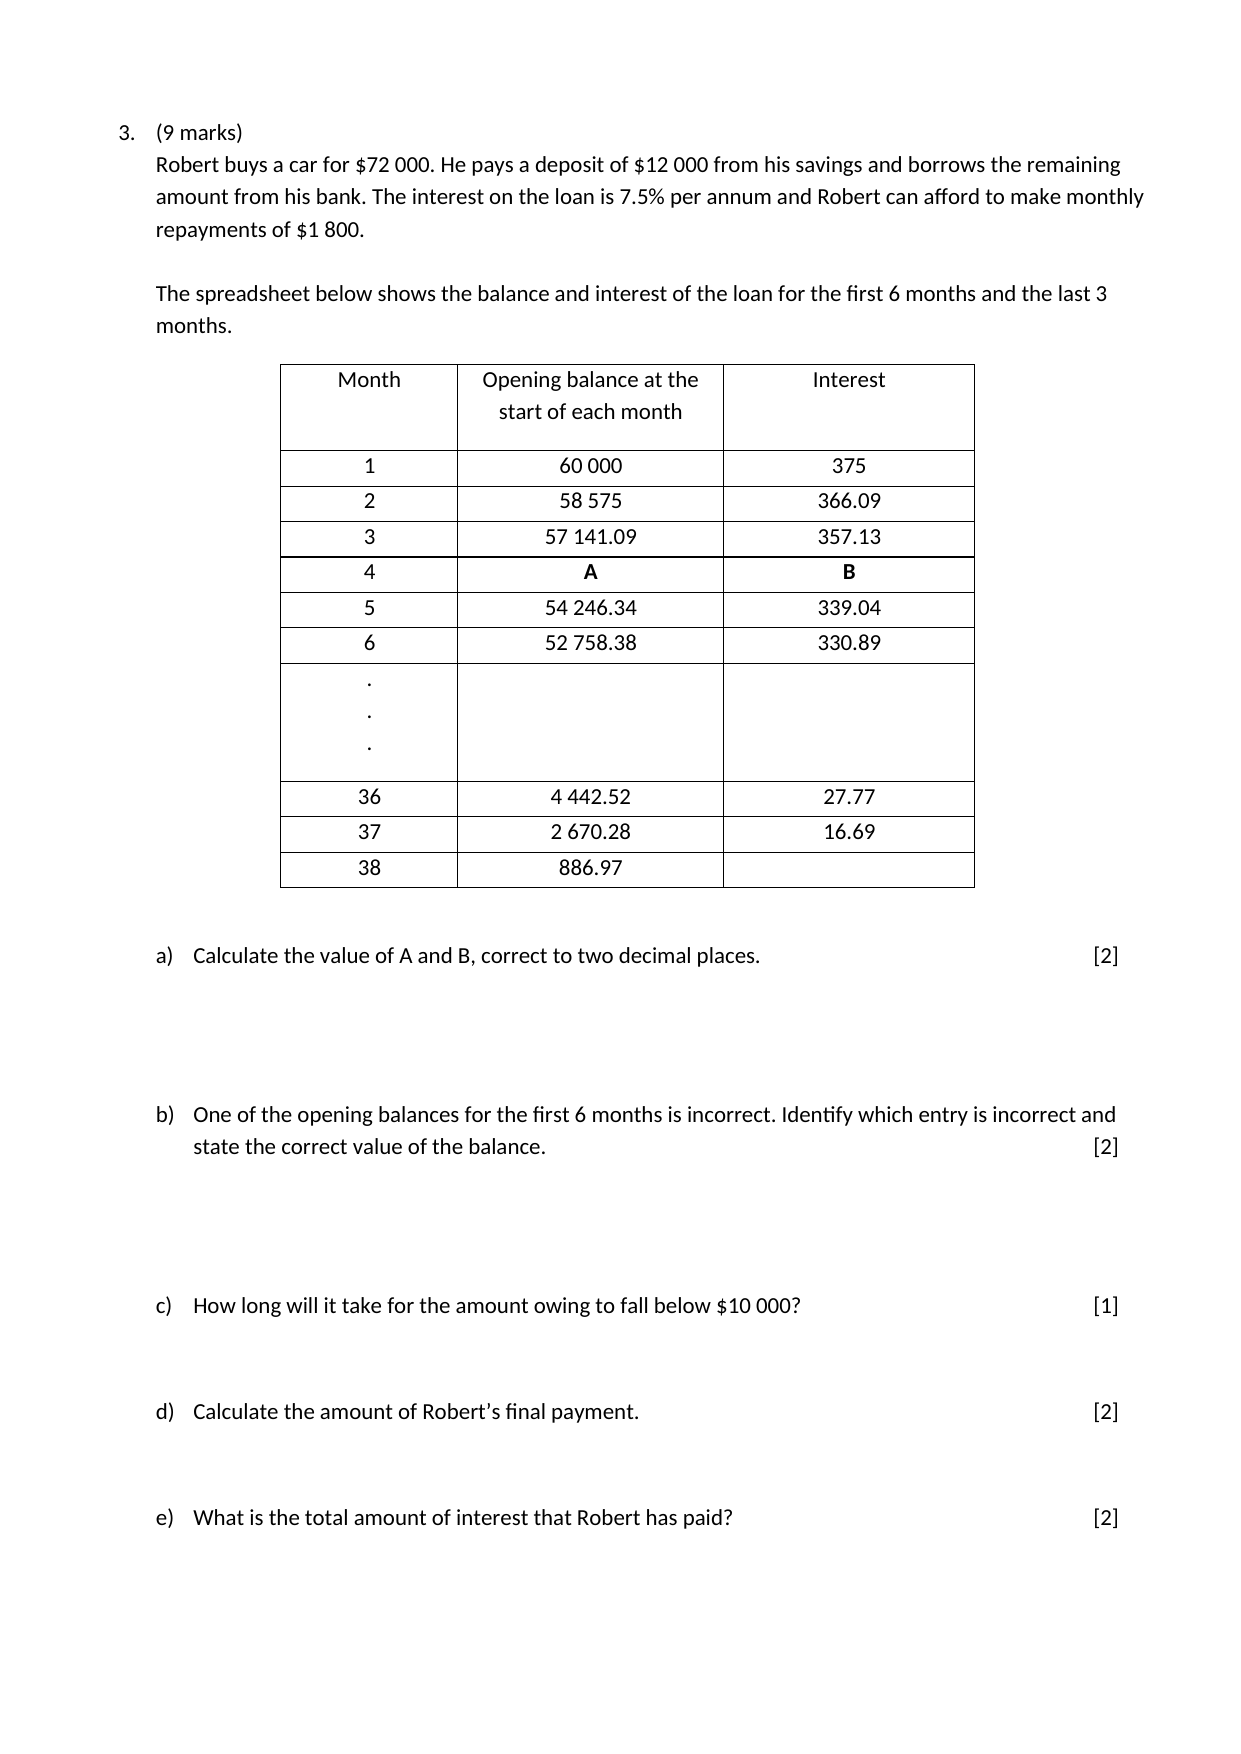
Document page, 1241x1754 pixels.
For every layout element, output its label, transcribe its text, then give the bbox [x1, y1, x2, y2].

list How long will it take for the amount owing to fall below $10 000? [1] [156, 1291, 1152, 1319]
list (9 marks) Robert buys a car for $72 000. He pays a deposit of $12 000 from his savings and borrows the remaining amount from his bank. The interest on the loan is 7.5% per annum and Robert can afford to make monthly repayments of $1 800. The spreadsheet below shows the balance and interest of the loan for the first 6 months and the last 3 months. [118, 118, 1152, 339]
table_cell B [724, 558, 974, 592]
table_cell 6 [281, 628, 457, 663]
table_cell 2 [281, 487, 457, 521]
table_cell 375 [724, 451, 974, 486]
table_cell 2 670.28 [458, 817, 723, 852]
table_cell 54 246.34 [458, 593, 723, 627]
table_cell 4 [281, 558, 457, 592]
table_cell 1 [281, 451, 457, 486]
table_cell 3 [281, 522, 457, 556]
table_cell 16.69 [724, 817, 974, 852]
table_header Opening balance at the start of each month [458, 365, 723, 450]
table_cell 5 [281, 593, 457, 627]
table_cell 339.04 [724, 593, 974, 627]
table_cell [458, 664, 723, 781]
table_cell 36 [281, 782, 457, 816]
table_cell 38 [281, 853, 457, 887]
table_cell 366.09 [724, 487, 974, 521]
table_cell A [458, 558, 723, 592]
table_cell [724, 664, 974, 781]
table_cell 60 000 [458, 451, 723, 486]
table_cell 886.97 [458, 853, 723, 887]
table_cell 57 141.09 [458, 522, 723, 556]
table_cell 52 758.38 [458, 628, 723, 663]
table_cell 58 575 [458, 487, 723, 521]
table_cell 27.77 [724, 782, 974, 816]
table_cell 357.13 [724, 522, 974, 556]
list One of the opening balances for the first 6 months is incorrect. Identify which entry is incorrect and state the correct value of the balance. [2] [156, 1100, 1152, 1160]
table_cell 37 [281, 817, 457, 852]
table_cell [724, 853, 974, 887]
list What is the total amount of interest that Robert has paid? [2] [156, 1503, 1152, 1532]
table_cell 330.89 [724, 628, 974, 663]
table_header Interest [724, 365, 974, 450]
table_header Month [281, 365, 457, 450]
list Calculate the value of A and B, correct to two decimal places. [2] [156, 941, 1152, 969]
table_cell . . . [281, 664, 457, 781]
list Calculate the amount of Robert’s final payment. [2] [156, 1397, 1152, 1426]
table_cell 4 442.52 [458, 782, 723, 816]
